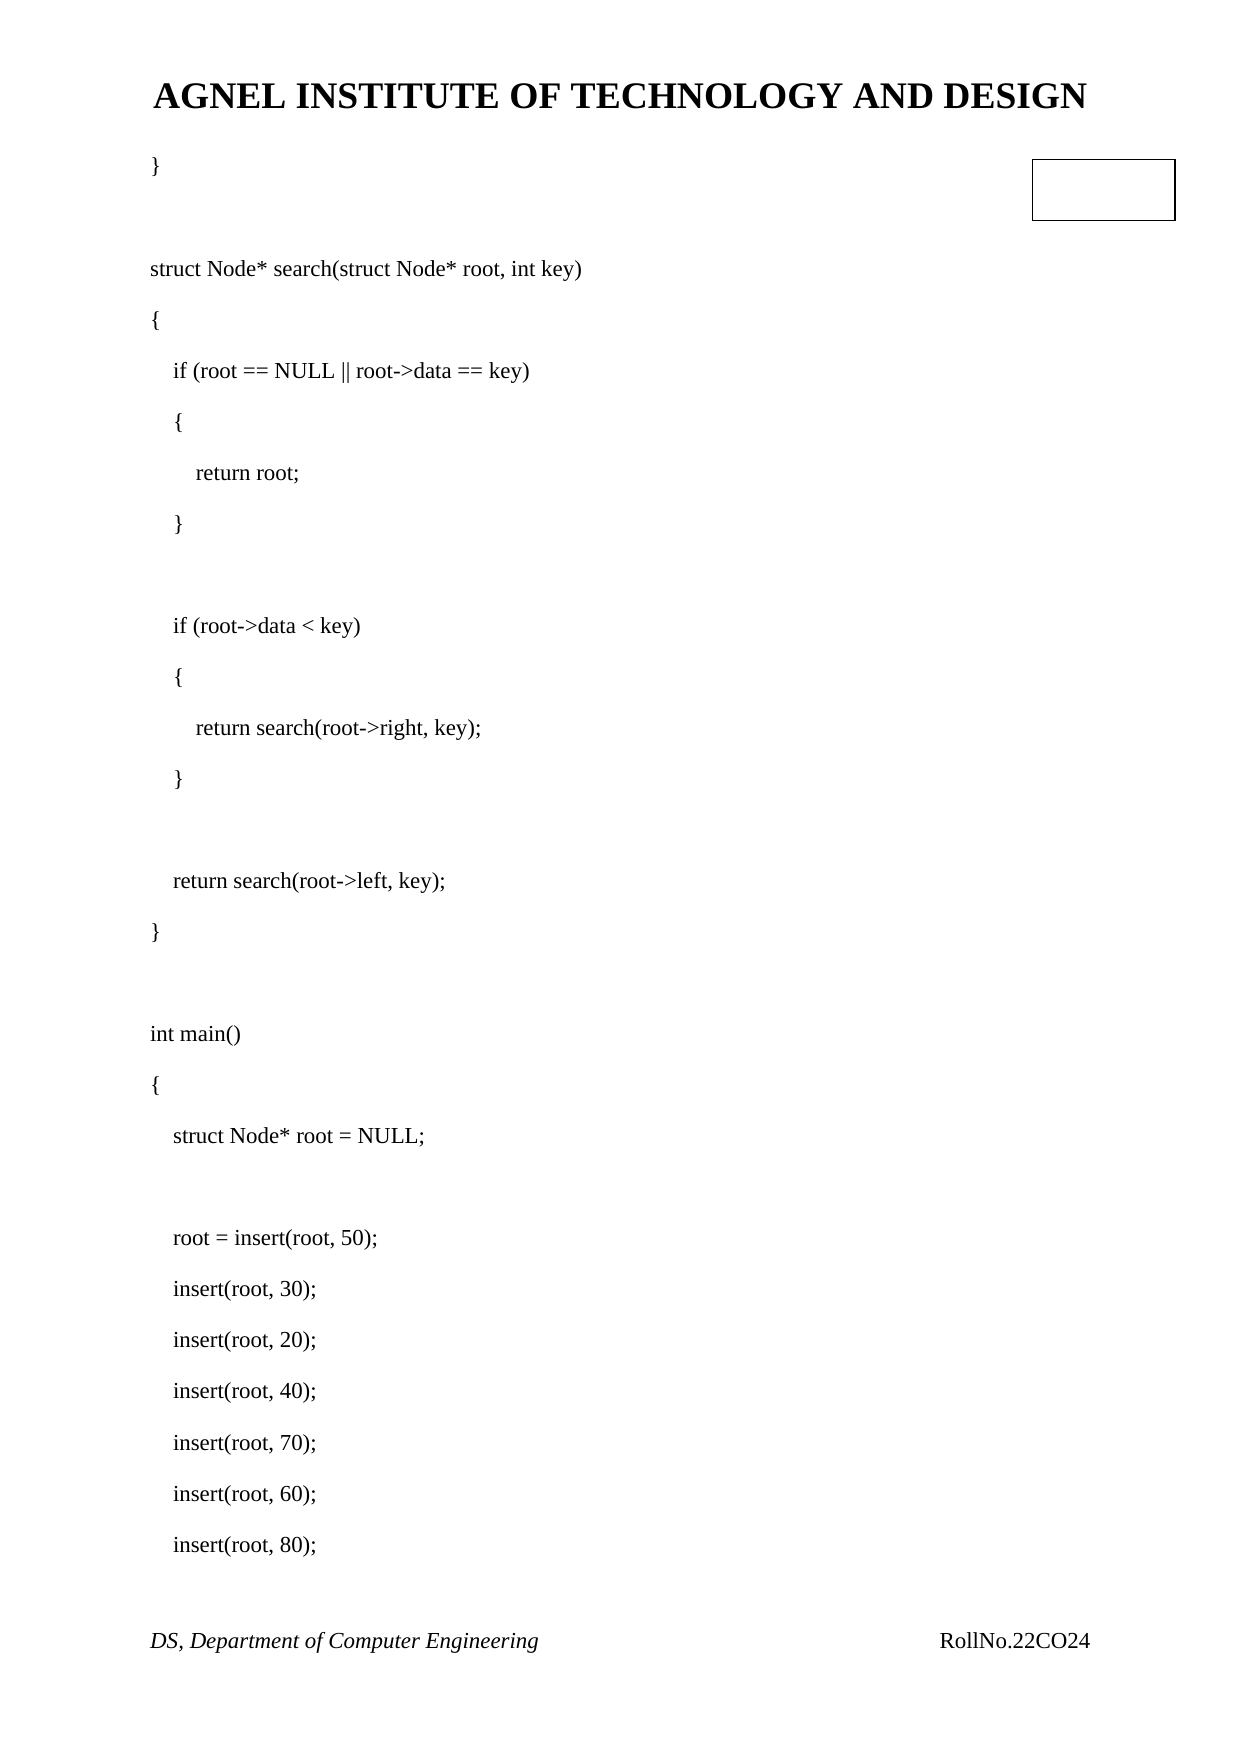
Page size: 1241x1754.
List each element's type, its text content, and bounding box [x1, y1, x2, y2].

text insert(root, 20); [150, 1326, 1090, 1353]
text return root; [150, 459, 1090, 485]
text } [150, 918, 1090, 944]
text root = insert(root, 50); [150, 1224, 1090, 1251]
text } [150, 510, 1090, 536]
text insert(root, 40); [150, 1377, 1090, 1404]
text return search(root->right, key); [150, 714, 1090, 740]
text struct Node* root = NULL; [150, 1122, 1090, 1149]
text } [150, 152, 1090, 179]
text { [150, 663, 1090, 689]
text return search(root->left, key); [150, 867, 1090, 893]
text insert(root, 60); [150, 1479, 1090, 1506]
text struct Node* search(struct Node* root, int key) [150, 254, 1090, 281]
text { [150, 1071, 1090, 1098]
text insert(root, 80); [150, 1531, 1090, 1557]
text if (root->data < key) [150, 612, 1090, 638]
text } [150, 765, 1090, 791]
text insert(root, 30); [150, 1275, 1090, 1302]
text { [150, 408, 1090, 434]
text { [150, 306, 1090, 332]
text insert(root, 70); [150, 1428, 1090, 1455]
text if (root == NULL || root->data == key) [150, 357, 1090, 383]
text int main() [150, 1020, 1090, 1047]
